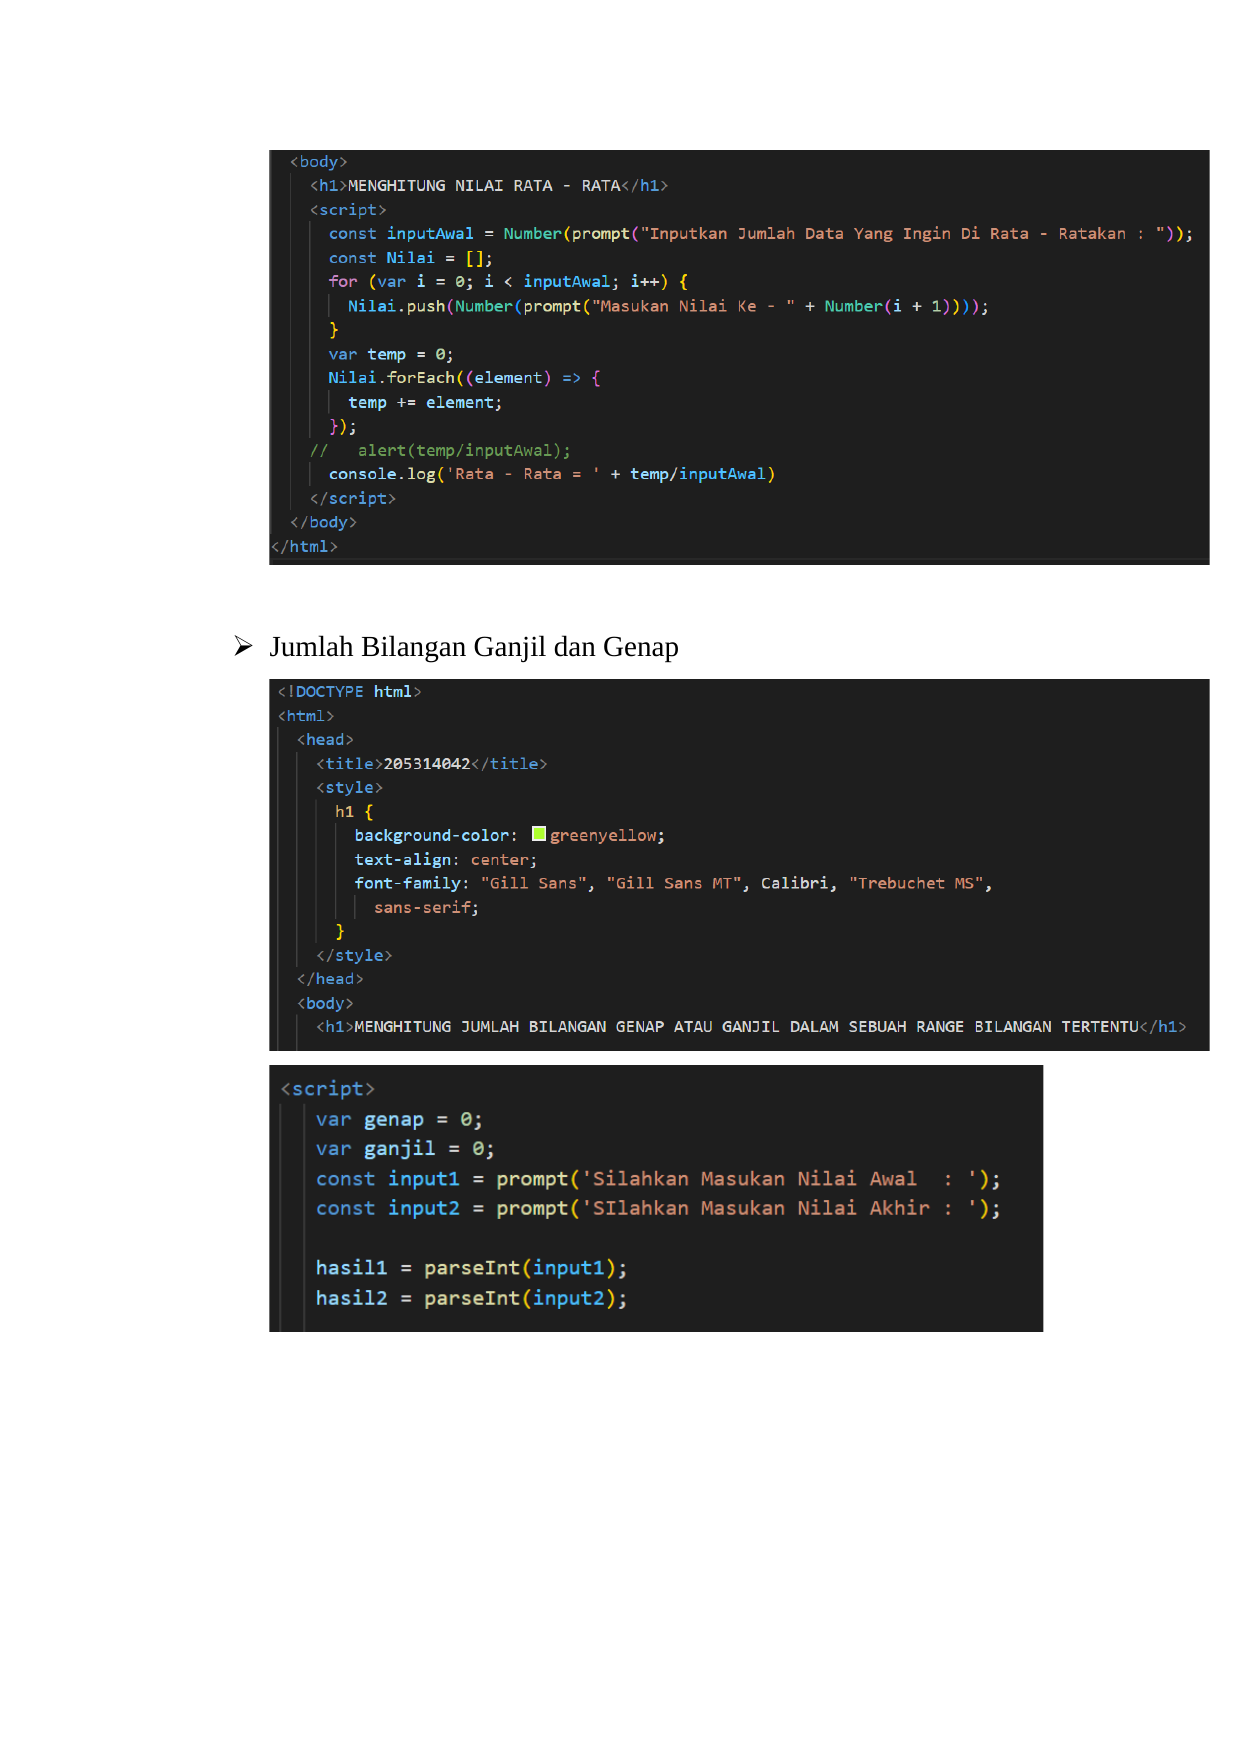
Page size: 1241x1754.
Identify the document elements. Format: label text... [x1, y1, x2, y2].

list Jumlah Bilangan Ganjil dan Genap [232, 629, 1090, 663]
picture [269, 150, 1210, 565]
picture [269, 679, 1210, 1051]
picture [269, 1065, 1044, 1332]
